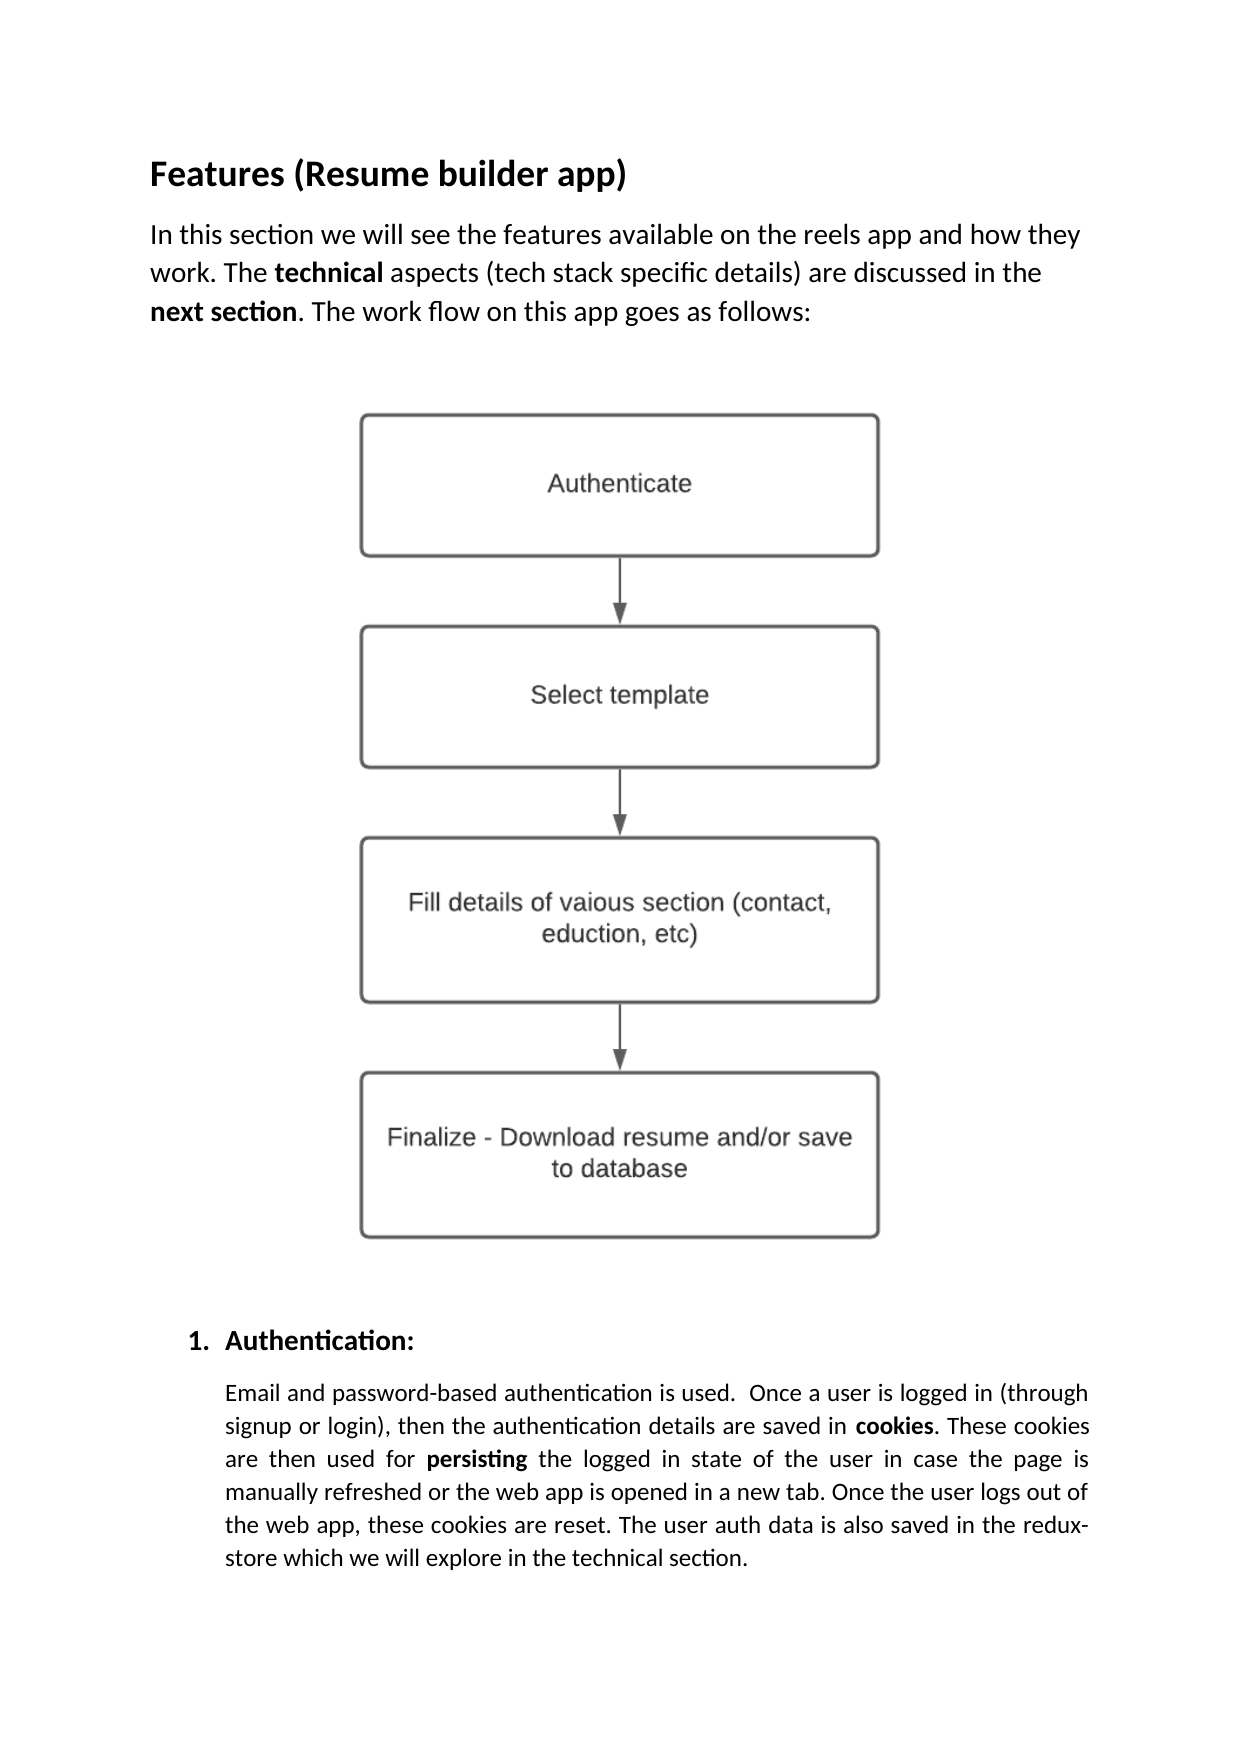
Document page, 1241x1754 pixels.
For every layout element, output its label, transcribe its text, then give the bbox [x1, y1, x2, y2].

list Authentication: [187, 1322, 1090, 1358]
picture [311, 348, 930, 1304]
text Features (Resume builder app) [150, 150, 1090, 196]
text In this section we will see the features available on the reels app and how they work. The technical aspects (tech stack specific details) are discussed in the next section. The work flow on this app goes as follows: [150, 216, 1090, 329]
text Email and password-based authentication is used. Once a user is logged in (through signup or login), then the authentication details are saved in cookies. These cookies are then used for persisting the logged in state of the user in case the page is manually refreshed or the web app is opened in a new tab. Once the user logs out of the web app, these cookies are reset. The user auth data is also saved in the redux-store which we will explore in the technical section. [225, 1377, 1090, 1572]
